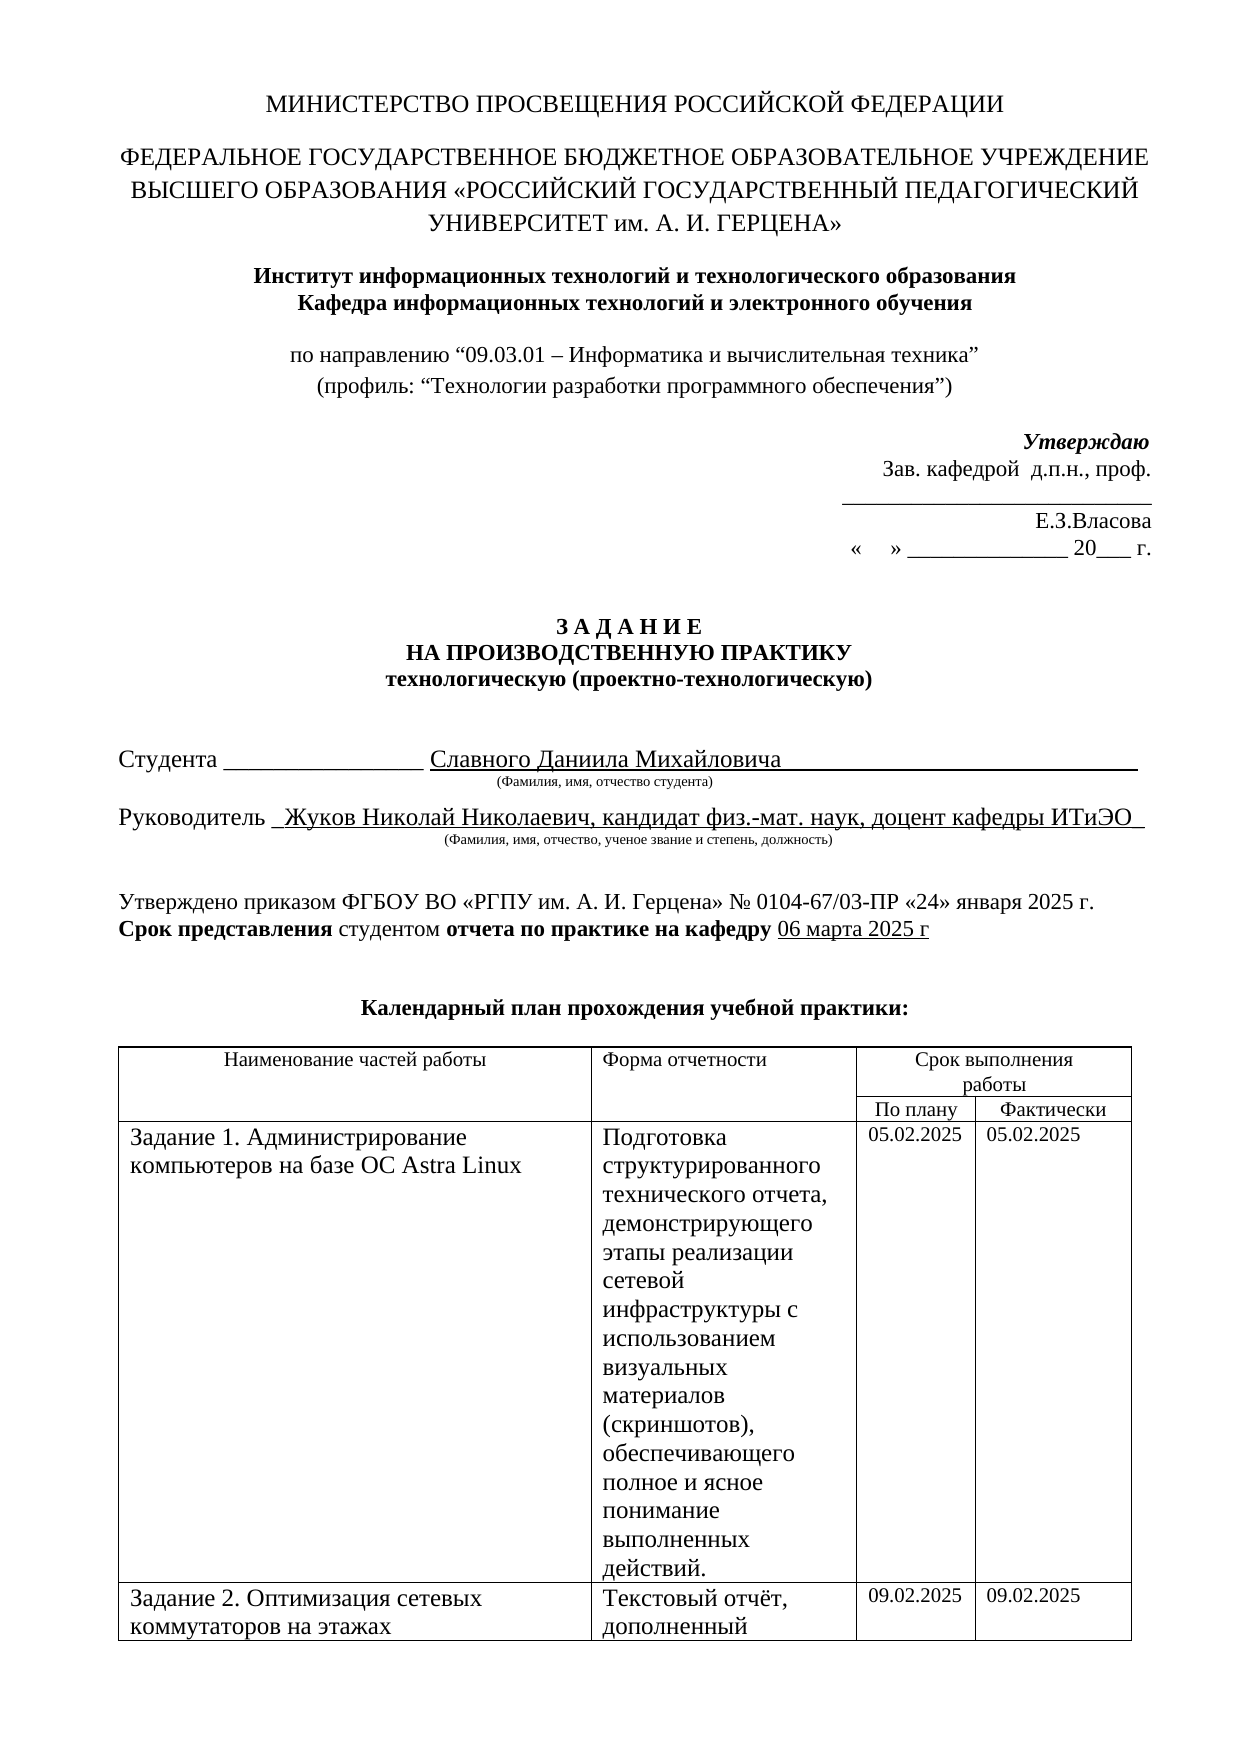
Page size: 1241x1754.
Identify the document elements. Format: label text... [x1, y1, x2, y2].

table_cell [592, 1583, 856, 1640]
table_cell Задание 1. Администрирование компьютеров на базе ОС Astra Linux [119, 1122, 591, 1582]
text Зав. кафедрой д.п.н., проф. [62, 454, 1152, 481]
text Институт информационных технологий и технологического образования [118, 262, 1152, 289]
text НА ПРОИЗВОДСТВЕННУЮ ПРАКТИКУ [62, 639, 1152, 665]
text технологическую (проектно-технологическую) [62, 665, 1152, 692]
text Руководитель _Жуков Николай Николаевич, кандидат физ.-мат. наук, доцент кафедры ИТиЭО_ [118, 802, 1152, 831]
text Срок представления студентом отчета по практике на кафедру 06 марта 2025 г [118, 914, 1152, 941]
text Календарный план прохождения учебной практики: [118, 994, 1152, 1020]
text Утверждаю [62, 428, 1152, 454]
text (Фамилия, имя, отчество, ученое звание и степень, должность) [118, 831, 1152, 859]
text З А Д А Н И Е [62, 613, 1152, 639]
text по направлению “09.03.01 – Информатика и вычислительная техника” [118, 341, 1152, 368]
text Кафедра информационных технологий и электронного обучения [118, 289, 1152, 315]
text (профиль: “Технологии разработки программного обеспечения”) [118, 372, 1152, 398]
table_cell 05.02.2025 [857, 1122, 975, 1582]
table_cell По плану [857, 1097, 975, 1121]
table_cell 09.02.2025 [976, 1583, 1131, 1640]
text « » ______________ 20___ г. [62, 534, 1152, 560]
text ___________________________ [62, 481, 1152, 507]
table_cell 05.02.2025 [976, 1122, 1131, 1582]
text (Фамилия, имя, отчество студента) [418, 773, 1152, 802]
table_cell Фактически [976, 1097, 1131, 1121]
text Е.З.Власова [62, 507, 1152, 534]
text МИНИСТЕРСТВО ПРОСВЕЩЕНИЯ РОССИЙСКОЙ ФЕДЕРАЦИИ [118, 89, 1152, 117]
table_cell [119, 1583, 591, 1640]
text Студента ________________ Славного Даниила Михайловича ____________________________ [118, 744, 1152, 773]
text Утверждено приказом ФГБОУ ВО «РГПУ им. А. И. Герцена» № 0104-67/03-ПР «24» января 2025 г. [118, 888, 1152, 914]
table_header Наименование частей работы [119, 1048, 591, 1121]
text ФЕДЕРАЛЬНОЕ ГОСУДАРСТВЕННОЕ БЮДЖЕТНОЕ ОБРАЗОВАТЕЛЬНОЕ УЧРЕЖДЕНИЕ ВЫСШЕГО ОБРАЗОВАНИЯ «РОССИЙСКИЙ ГОСУДАРСТВЕННЫЙ ПЕДАГОГИЧЕСКИЙ УНИВЕРСИТЕТ им. А. И. ГЕРЦЕНА» [118, 142, 1152, 237]
table_header Срок выполнения работы [857, 1048, 1131, 1096]
table_cell Подготовка структурированного технического отчета, демонстрирующего этапы реализации сетевой инфраструктуры с использованием визуальных материалов (скриншотов), обеспечивающего полное и ясное понимание выполненных действий. [592, 1122, 856, 1582]
table_header Форма отчетности [592, 1048, 856, 1121]
table_cell 09.02.2025 [857, 1583, 975, 1640]
